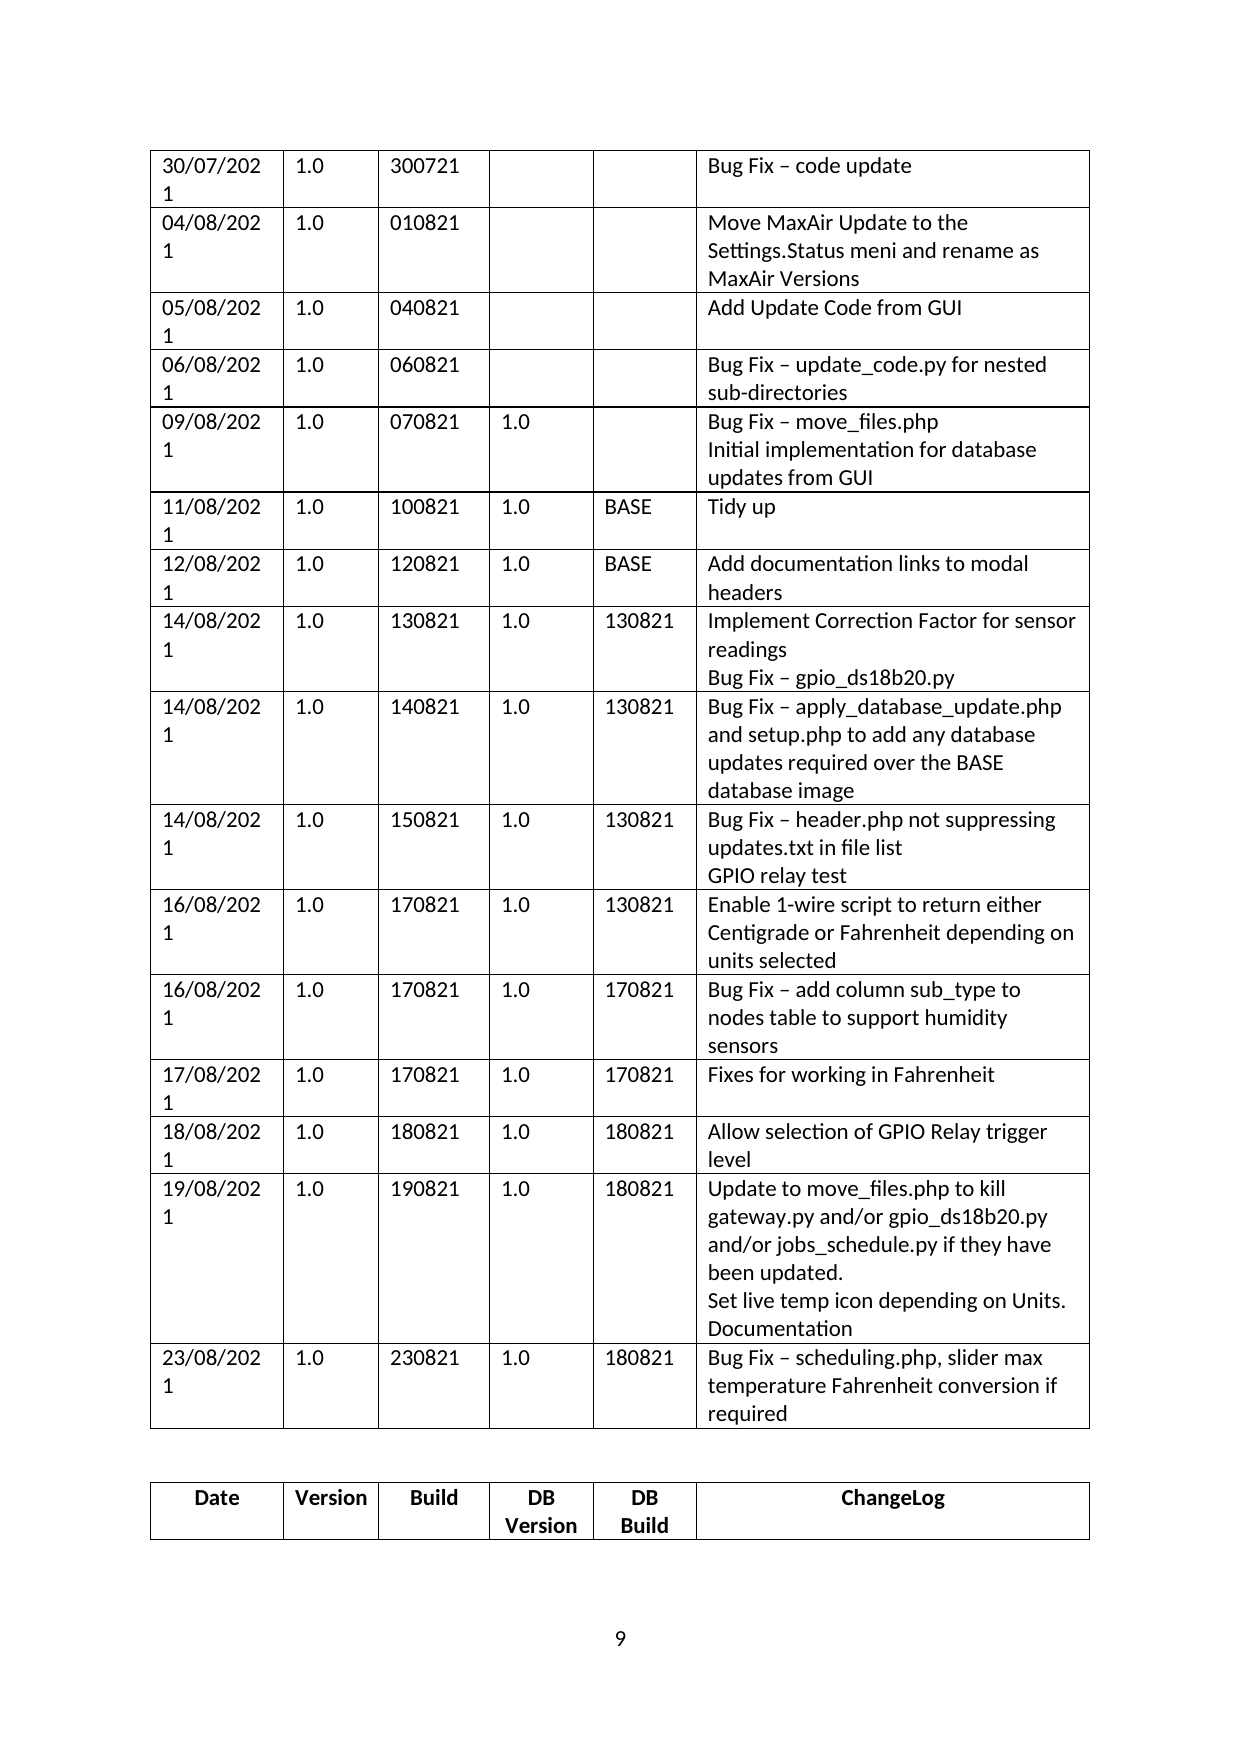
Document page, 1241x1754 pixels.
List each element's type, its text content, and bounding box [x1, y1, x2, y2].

table_cell 1.0 [284, 493, 378, 548]
table_cell 1.0 [284, 293, 378, 349]
table_cell 230821 [379, 1344, 489, 1428]
table_header Version [284, 1483, 378, 1539]
table_cell Bug Fix – scheduling.php, slider max temperature Fahrenheit conversion if required [697, 1344, 1089, 1428]
table_cell 06/08/2021 [151, 350, 283, 406]
table_cell 190821 [379, 1174, 489, 1342]
table_cell [490, 151, 593, 207]
table_cell 010821 [379, 208, 489, 292]
table_cell BASE [594, 550, 696, 606]
table_cell Fixes for working in Fahrenheit [697, 1060, 1089, 1116]
table_cell Bug Fix – apply_database_update.php and setup.php to add any database updates required over the BASE database image [697, 692, 1089, 804]
table_header DB Build [594, 1483, 696, 1539]
table_cell 1.0 [284, 1117, 378, 1173]
table_cell 140821 [379, 692, 489, 804]
table_cell 1.0 [490, 607, 593, 691]
table_cell Add Update Code from GUI [697, 293, 1089, 349]
table_header Build [379, 1483, 489, 1539]
table_cell 040821 [379, 293, 489, 349]
table_cell 180821 [594, 1117, 696, 1173]
table_cell Bug Fix – header.php not suppressing updates.txt in file list GPIO relay test [697, 805, 1089, 889]
table_cell 170821 [379, 975, 489, 1059]
table_cell 23/08/2021 [151, 1344, 283, 1428]
table_cell Bug Fix – update_code.py for nested sub-directories [697, 350, 1089, 406]
table_cell [594, 350, 696, 406]
table_cell 1.0 [284, 1060, 378, 1116]
table_cell 150821 [379, 805, 489, 889]
table_cell 1.0 [284, 151, 378, 207]
table_cell 14/08/2021 [151, 607, 283, 691]
table_cell 1.0 [284, 1174, 378, 1342]
table_cell 170821 [594, 975, 696, 1059]
table_cell 1.0 [490, 1344, 593, 1428]
table_cell [490, 350, 593, 406]
table_cell 1.0 [284, 890, 378, 974]
table_cell 14/08/2021 [151, 692, 283, 804]
table_cell Bug Fix – add column sub_type to nodes table to support humidity sensors [697, 975, 1089, 1059]
table_cell BASE [594, 493, 696, 548]
table_cell 1.0 [490, 692, 593, 804]
table_cell 130821 [594, 805, 696, 889]
table_cell 170821 [379, 890, 489, 974]
table_cell [490, 293, 593, 349]
table_cell 30/07/2021 [151, 151, 283, 207]
table_cell 170821 [594, 1060, 696, 1116]
table_cell 1.0 [284, 550, 378, 606]
table_cell 1.0 [490, 1174, 593, 1342]
table_cell 16/08/2021 [151, 890, 283, 974]
table_cell [594, 293, 696, 349]
table_cell Move MaxAir Update to the Settings.Status meni and rename as MaxAir Versions [697, 208, 1089, 292]
table_cell [594, 151, 696, 207]
table_cell 1.0 [490, 975, 593, 1059]
table_cell 1.0 [490, 805, 593, 889]
table_cell 130821 [594, 692, 696, 804]
table_cell 1.0 [490, 493, 593, 548]
table_cell 120821 [379, 550, 489, 606]
table_cell 1.0 [490, 890, 593, 974]
table_cell 14/08/2021 [151, 805, 283, 889]
table_cell 11/08/2021 [151, 493, 283, 548]
table_header DB Version [490, 1483, 593, 1539]
table_cell 16/08/2021 [151, 975, 283, 1059]
table_cell 060821 [379, 350, 489, 406]
table_cell 1.0 [284, 1344, 378, 1428]
table_cell Allow selection of GPIO Relay trigger level [697, 1117, 1089, 1173]
table_cell 1.0 [284, 408, 378, 491]
table_cell [594, 208, 696, 292]
table_cell 1.0 [284, 692, 378, 804]
table_cell 180821 [379, 1117, 489, 1173]
table_header ChangeLog [697, 1483, 1089, 1539]
table_cell 130821 [379, 607, 489, 691]
table_cell 180821 [594, 1344, 696, 1428]
table_cell 1.0 [284, 350, 378, 406]
table_cell 300721 [379, 151, 489, 207]
table_cell 130821 [594, 607, 696, 691]
table_cell [490, 208, 593, 292]
table_header Date [151, 1483, 283, 1539]
table_cell Tidy up [697, 493, 1089, 548]
table_cell Add documentation links to modal headers [697, 550, 1089, 606]
table_cell 18/08/2021 [151, 1117, 283, 1173]
table_cell 1.0 [490, 408, 593, 491]
table_cell 130821 [594, 890, 696, 974]
table_cell 070821 [379, 408, 489, 491]
table_cell Update to move_files.php to kill gateway.py and/or gpio_ds18b20.py and/or jobs_schedule.py if they have been updated. Set live temp icon depending on Units. Documentation [697, 1174, 1089, 1342]
table_cell 17/08/2021 [151, 1060, 283, 1116]
table_cell 170821 [379, 1060, 489, 1116]
table_cell [594, 408, 696, 491]
table_cell 1.0 [284, 805, 378, 889]
table_cell 12/08/2021 [151, 550, 283, 606]
table_cell 1.0 [490, 1117, 593, 1173]
table_cell 1.0 [284, 208, 378, 292]
table_cell 1.0 [284, 975, 378, 1059]
table_cell Bug Fix – code update [697, 151, 1089, 207]
table_cell Implement Correction Factor for sensor readings Bug Fix – gpio_ds18b20.py [697, 607, 1089, 691]
table_cell 05/08/2021 [151, 293, 283, 349]
table_cell Bug Fix – move_files.php Initial implementation for database updates from GUI [697, 408, 1089, 491]
table_cell 1.0 [284, 607, 378, 691]
table_cell 100821 [379, 493, 489, 548]
table_cell 19/08/2021 [151, 1174, 283, 1342]
table_cell 1.0 [490, 1060, 593, 1116]
table_cell 180821 [594, 1174, 696, 1342]
table_cell 04/08/2021 [151, 208, 283, 292]
table_cell Enable 1-wire script to return either Centigrade or Fahrenheit depending on units selected [697, 890, 1089, 974]
table_cell 1.0 [490, 550, 593, 606]
table_cell 09/08/2021 [151, 408, 283, 491]
